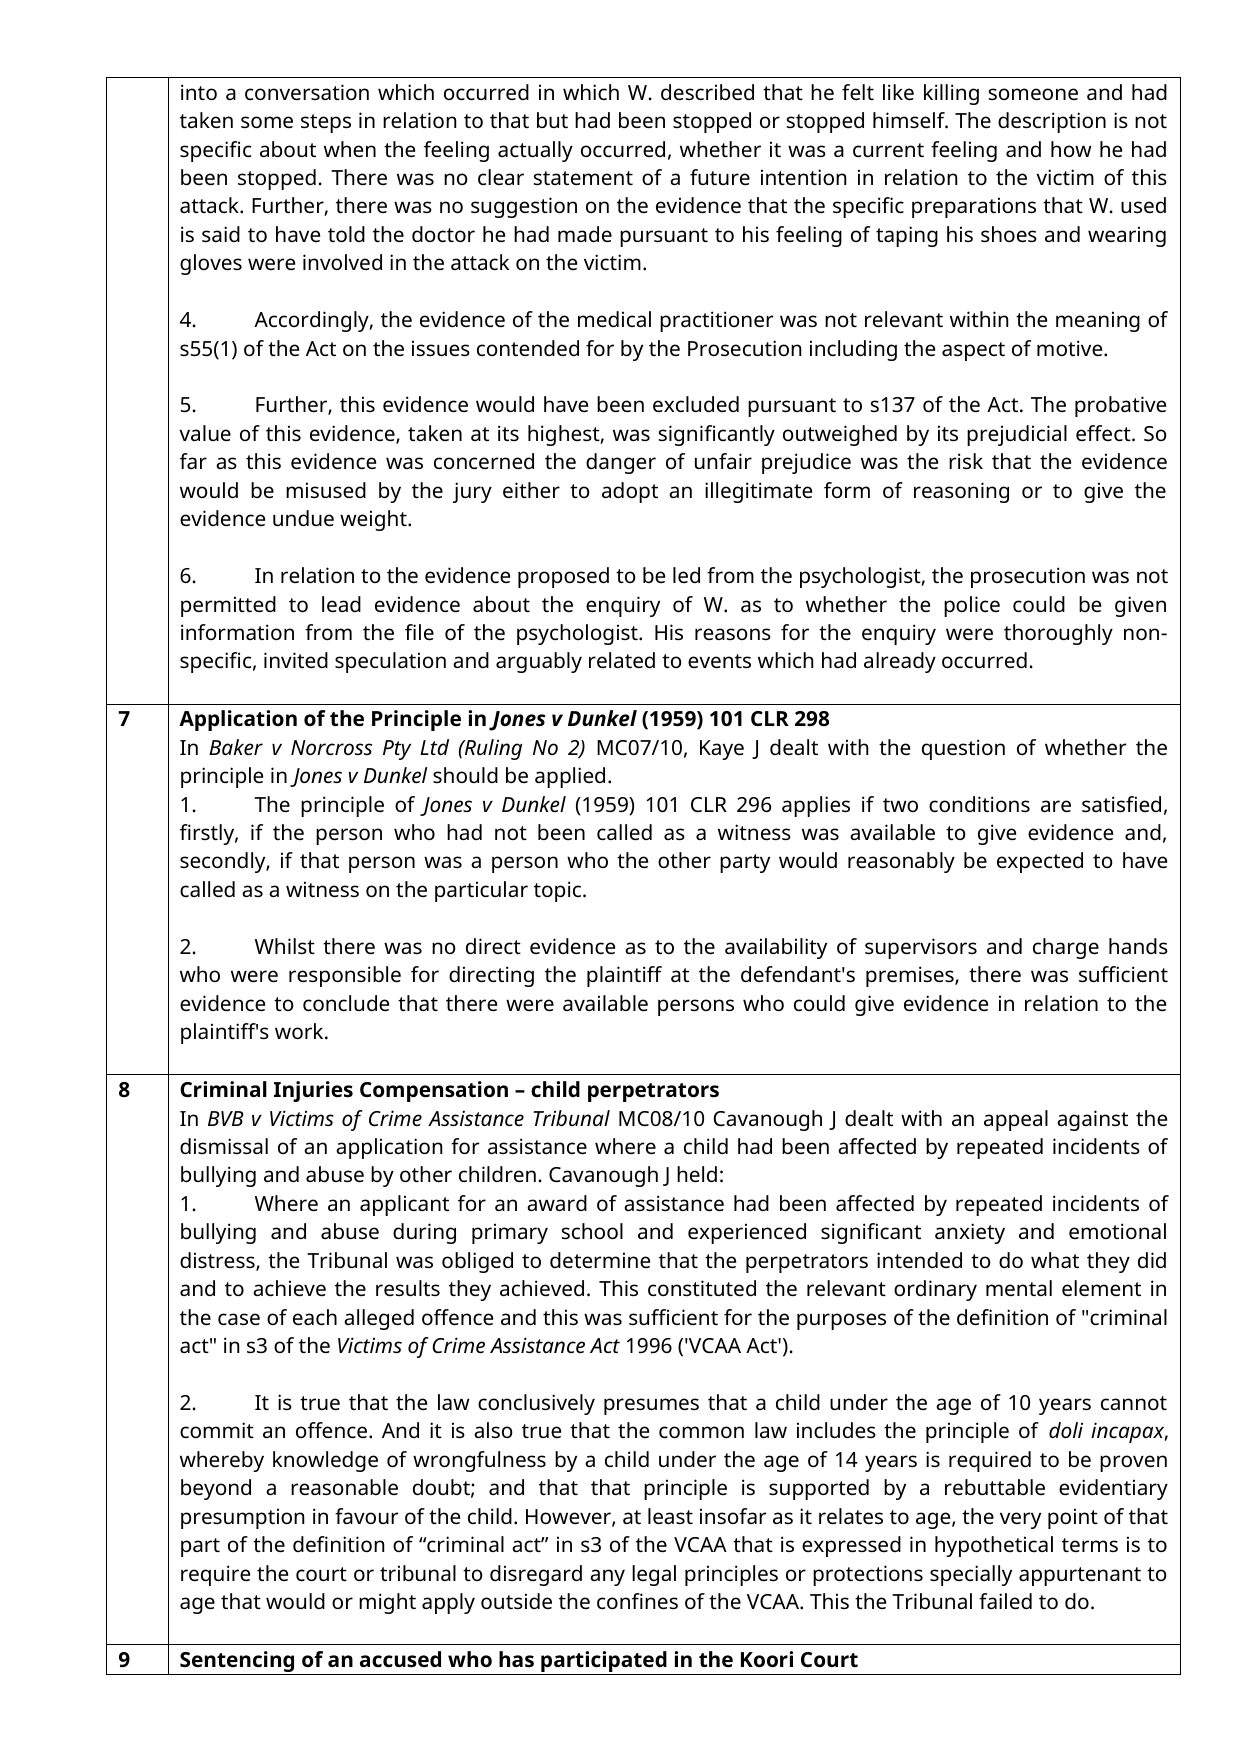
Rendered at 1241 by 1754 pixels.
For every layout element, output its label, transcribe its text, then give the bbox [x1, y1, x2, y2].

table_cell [169, 78, 1180, 703]
table_cell 9 [107, 1645, 168, 1673]
table_cell Application of the Principle in Jones v Dunkel (1959) 101 CLR 298 In Baker v Norcross Pty Ltd (Ruling No 2) MC07/10, Kaye J dealt with the question of whether the principle in Jones v Dunkel should be applied. 1. The principle of Jones v Dunkel (1959) 101 CLR 296 applies if two conditions are satisfied, firstly, if the person who had not been called as a witness was available to give evidence and, secondly, if that person was a person who the other party would reasonably be expected to have called as a witness on the particular topic. 2. Whilst there was no direct evidence as to the availability of supervisors and charge hands who were responsible for directing the plaintiff at the defendant's premises, there was sufficient evidence to conclude that there were available persons who could give evidence in relation to the plaintiff's work. [169, 705, 1180, 1074]
table_cell 7 [107, 705, 168, 1074]
table_cell Criminal Injuries Compensation – child perpetrators In BVB v Victims of Crime Assistance Tribunal MC08/10 Cavanough J dealt with an appeal against the dismissal of an application for assistance where a child had been affected by repeated incidents of bullying and abuse by other children. Cavanough J held: 1. Where an applicant for an award of assistance had been affected by repeated incidents of bullying and abuse during primary school and experienced significant anxiety and emotional distress, the Tribunal was obliged to determine that the perpetrators intended to do what they did and to achieve the results they achieved. This constituted the relevant ordinary mental element in the case of each alleged offence and this was sufficient for the purposes of the definition of "criminal act" in s3 of the Victims of Crime Assistance Act 1996 ('VCAA Act'). 2. It is true that the law conclusively presumes that a child under the age of 10 years cannot commit an offence. And it is also true that the common law includes the principle of doli incapax, whereby knowledge of wrongfulness by a child under the age of 14 years is required to be proven beyond a reasonable doubt; and that that principle is supported by a rebuttable evidentiary presumption in favour of the child. However, at least insofar as it relates to age, the very point of that part of the definition of “criminal act” in s3 of the VCAA that is expressed in hypothetical terms is to require the court or tribunal to disregard any legal principles or protections specially appurtenant to age that would or might apply outside the confines of the VCAA. This the Tribunal failed to do. [169, 1075, 1180, 1644]
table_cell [169, 1645, 1180, 1673]
table_cell 6 [107, 78, 168, 703]
table_cell 8 [107, 1075, 168, 1644]
